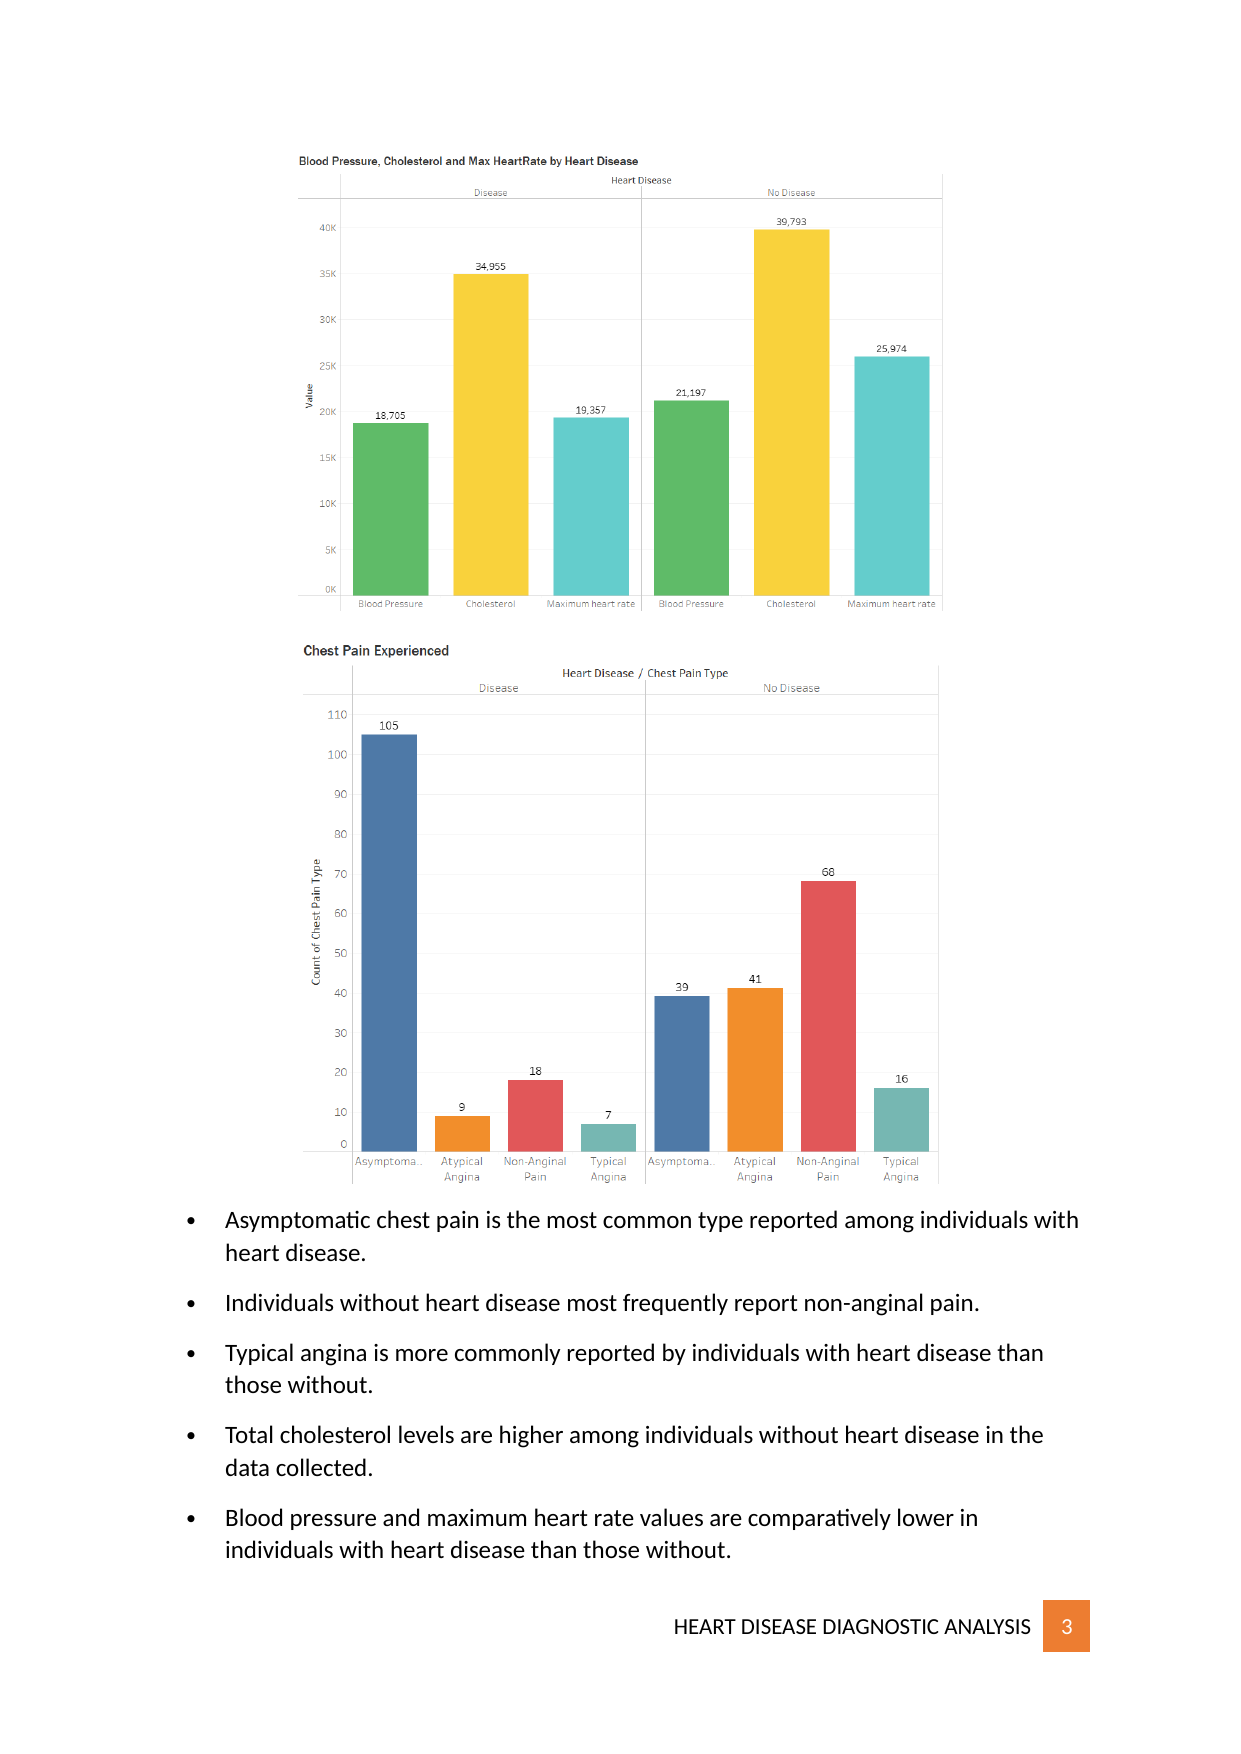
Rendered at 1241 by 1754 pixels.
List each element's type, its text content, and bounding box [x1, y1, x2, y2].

list Total cholesterol levels are higher among individuals without heart disease in the data collected. [187, 1419, 1090, 1483]
picture [296, 634, 944, 1186]
list Blood pressure and maximum heart rate values are comparatively lower in individuals with heart disease than those without. [187, 1502, 1090, 1565]
list Individuals without heart disease most frequently report non-anginal pain. [187, 1287, 1090, 1318]
picture [293, 150, 947, 616]
list Asymptomatic chest pain is the most common type reported among individuals with heart disease. [187, 1205, 1090, 1268]
list Typical angina is more commonly reported by individuals with heart disease than those without. [187, 1337, 1090, 1400]
